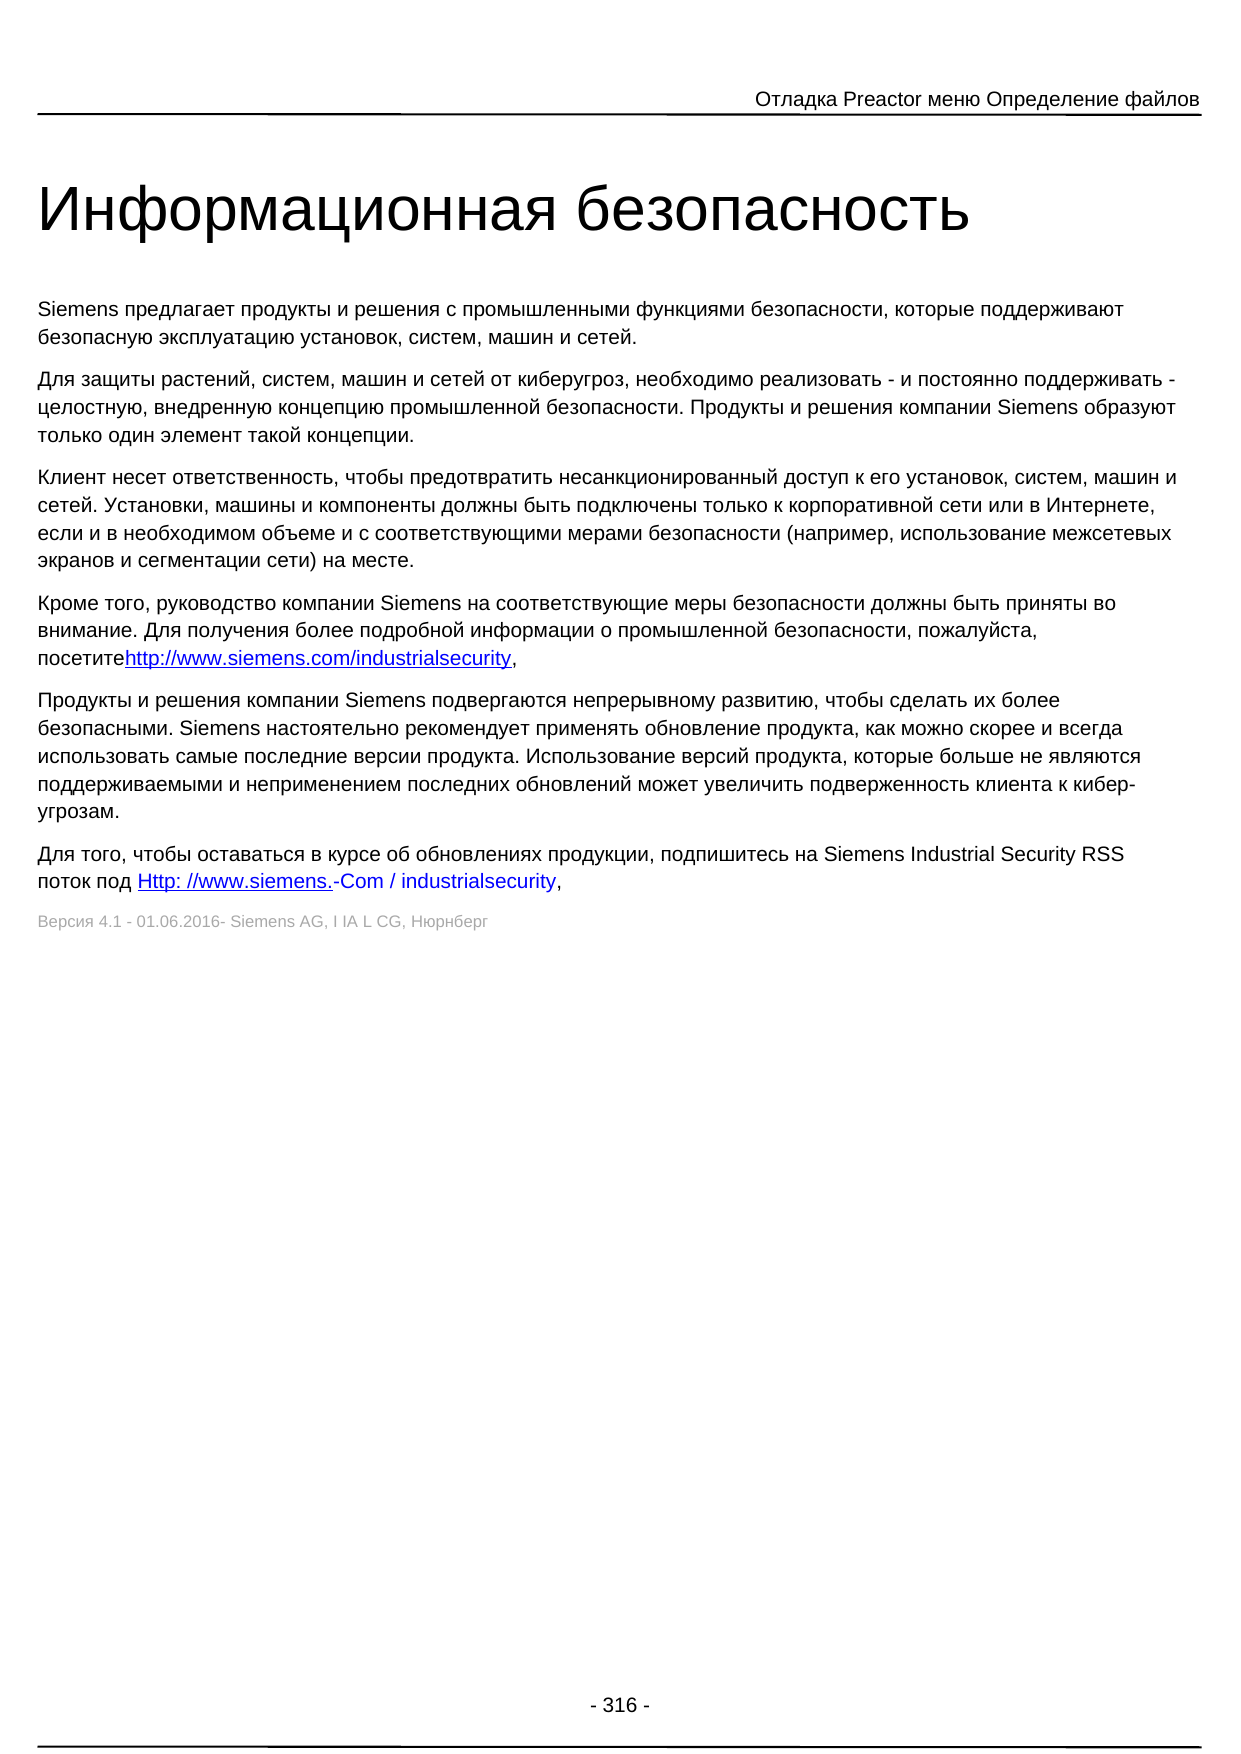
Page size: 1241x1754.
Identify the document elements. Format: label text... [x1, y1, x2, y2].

text - 316 - [37, 1692, 1202, 1716]
text Siemens предлагает продукты и решения с промышленными функциями безопасности, которые поддерживают безопасную эксплуатацию установок, систем, машин и сетей. [37, 297, 1127, 348]
text Для того, чтобы оставаться в курсе об обновлениях продукции, подпишитесь на Siemens Industrial Security RSS поток под Http: //www.siemens.-Com / industrialsecurity, [37, 842, 1169, 893]
text Версия 4.1 - 01.06.2016- Siemens AG, I IA L CG, Нюрнберг [37, 911, 1200, 931]
text Клиент несет ответственность, чтобы предотвратить несанкционированный доступ к его установок, систем, машин и сетей. Установки, машины и компоненты должны быть подключены только к корпоративной сети или в Интернете, если и в необходимом объеме и с соответствующими мерами безопасности (например, использование межсетевых экранов и сегментации сети) на месте. [37, 465, 1187, 572]
text Для защиты растений, систем, машин и сетей от киберугроз, необходимо реализовать - и постоянно поддерживать - целостную, внедренную концепцию промышленной безопасности. Продукты и решения компании Siemens образуют только один элемент такой концепции. [37, 367, 1194, 446]
text Отладка Preactor меню Определение файлов [37, 87, 1200, 111]
text Информационная безопасность [37, 171, 1200, 243]
text Кроме того, руководство компании Siemens на соответствующие меры безопасности должны быть приняты во внимание. Для получения более подробной информации о промышленной безопасности, пожалуйста, посетитеhttp://www.siemens.com/industrialsecurity, [37, 591, 1185, 670]
text Продукты и решения компании Siemens подвергаются непрерывному развитию, чтобы сделать их более безопасными. Siemens настоятельно рекомендует применять обновление продукта, как можно скорее и всегда использовать самые последние версии продукта. Использование версий продукта, которые больше не являются поддерживаемыми и неприменением последних обновлений может увеличить подверженность клиента к кибер-угрозам. [37, 688, 1189, 823]
